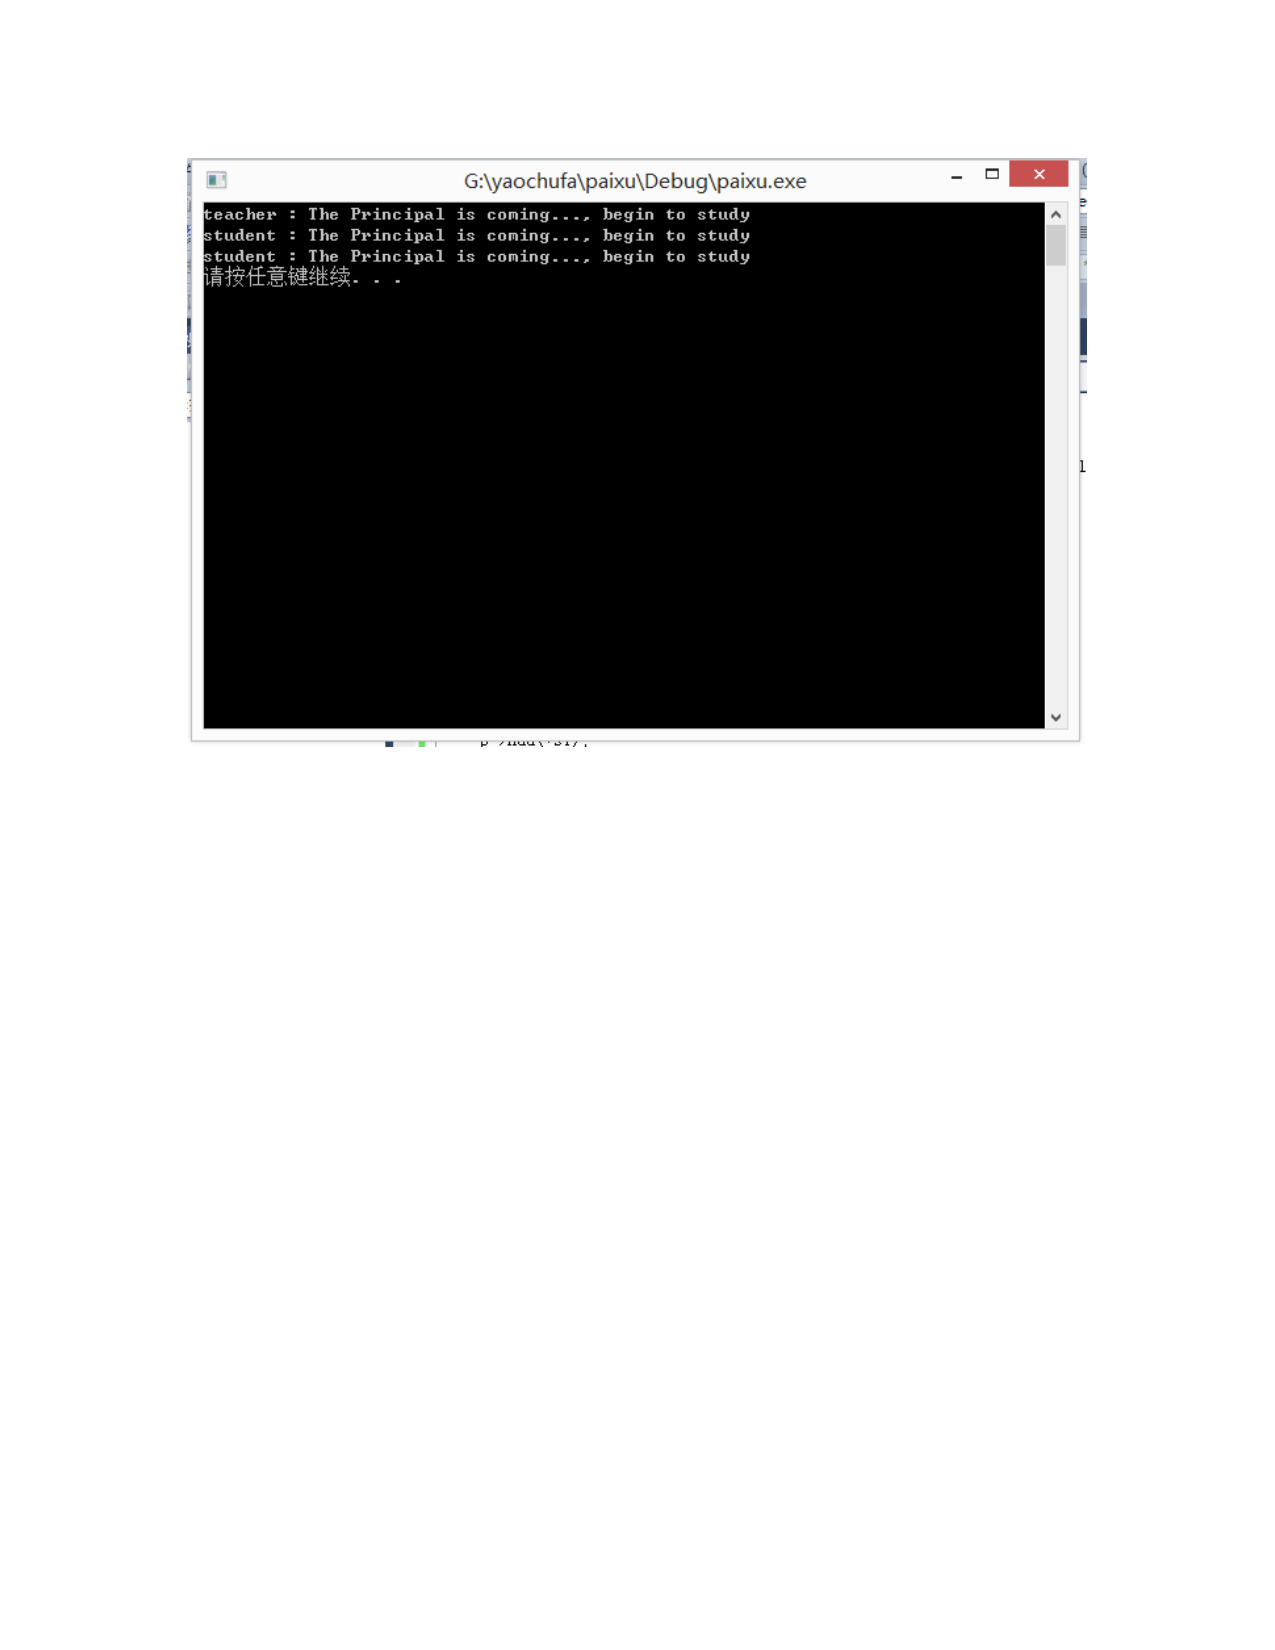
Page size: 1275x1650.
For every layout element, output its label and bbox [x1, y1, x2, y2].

picture [187, 158, 1087, 747]
